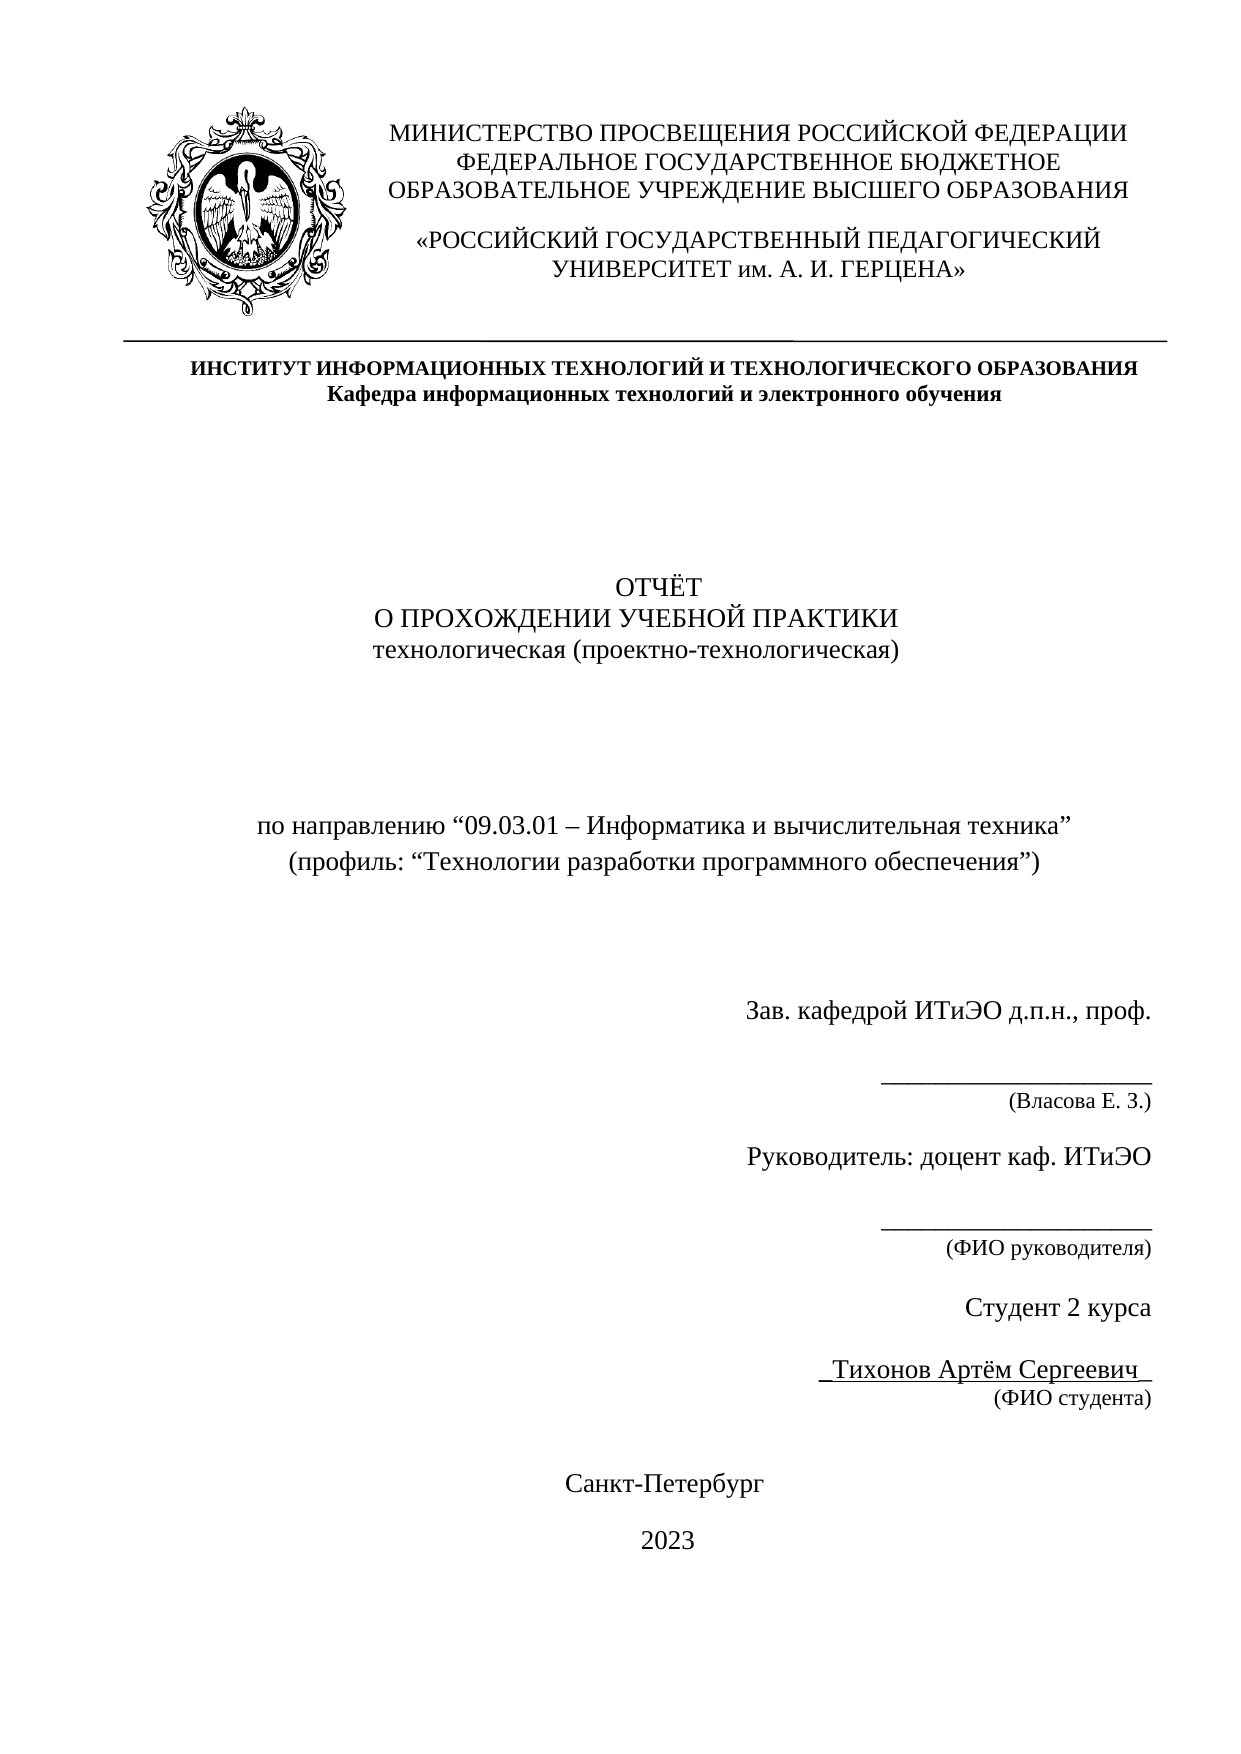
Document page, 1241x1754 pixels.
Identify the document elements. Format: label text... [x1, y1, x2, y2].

text (Власова Е. З.) [177, 1087, 1152, 1114]
text 2023 [177, 1524, 1152, 1555]
text Кафедра информационных технологий и электронного обучения [177, 380, 1152, 406]
text Зав. кафедрой ИТиЭО д.п.н., проф. [177, 994, 1152, 1025]
text Санкт-Петербург [177, 1467, 1152, 1498]
text ФЕДЕРАЛЬНОЕ ГОСУДАРСТВЕННОЕ БЮДЖЕТНОЕ ОБРАЗОВАТЕЛЬНОЕ УЧРЕЖДЕНИЕ ВЫСШЕГО ОБРАЗОВАНИЯ [347, 147, 1152, 204]
text ИНСТИТУТ ИНФОРМАЦИОННЫХ ТЕХНОЛОГИЙ И ТЕХНОЛОГИЧЕСКОГО ОБРАЗОВАНИЯ [177, 356, 1152, 380]
text _Тихонов Артём Сергеевич_ [177, 1353, 1152, 1384]
text Студент 2 курса [177, 1291, 1152, 1322]
text (профиль: “Технологии разработки программного обеспечения”) [177, 845, 1152, 876]
picture [145, 106, 347, 316]
text по направлению “09.03.01 – Информатика и вычислительная техника” [177, 809, 1152, 841]
text (ФИО студента) [177, 1384, 1152, 1411]
text «РОССИЙСКИЙ ГОСУДАРСТВЕННЫЙ ПЕДАГОГИЧЕСКИЙ УНИВЕРСИТЕТ им. А. И. ГЕРЦЕНА» [347, 225, 1152, 283]
text Руководитель: доцент каф. ИТиЭО [177, 1140, 1152, 1171]
text МИНИСТЕРСТВО ПРОСВЕЩЕНИЯ РОССИЙСКОЙ ФЕДЕРАЦИИ [347, 118, 1152, 147]
text ____________________ [177, 1202, 1152, 1233]
text (ФИО руководителя) [177, 1233, 1152, 1260]
text ОТЧЁТ О ПРОХОЖДЕНИИ УЧЕБНОЙ ПРАКТИКИ технологическая (проектно-технологическая) [121, 571, 1152, 664]
text ____________________ [177, 1056, 1152, 1087]
